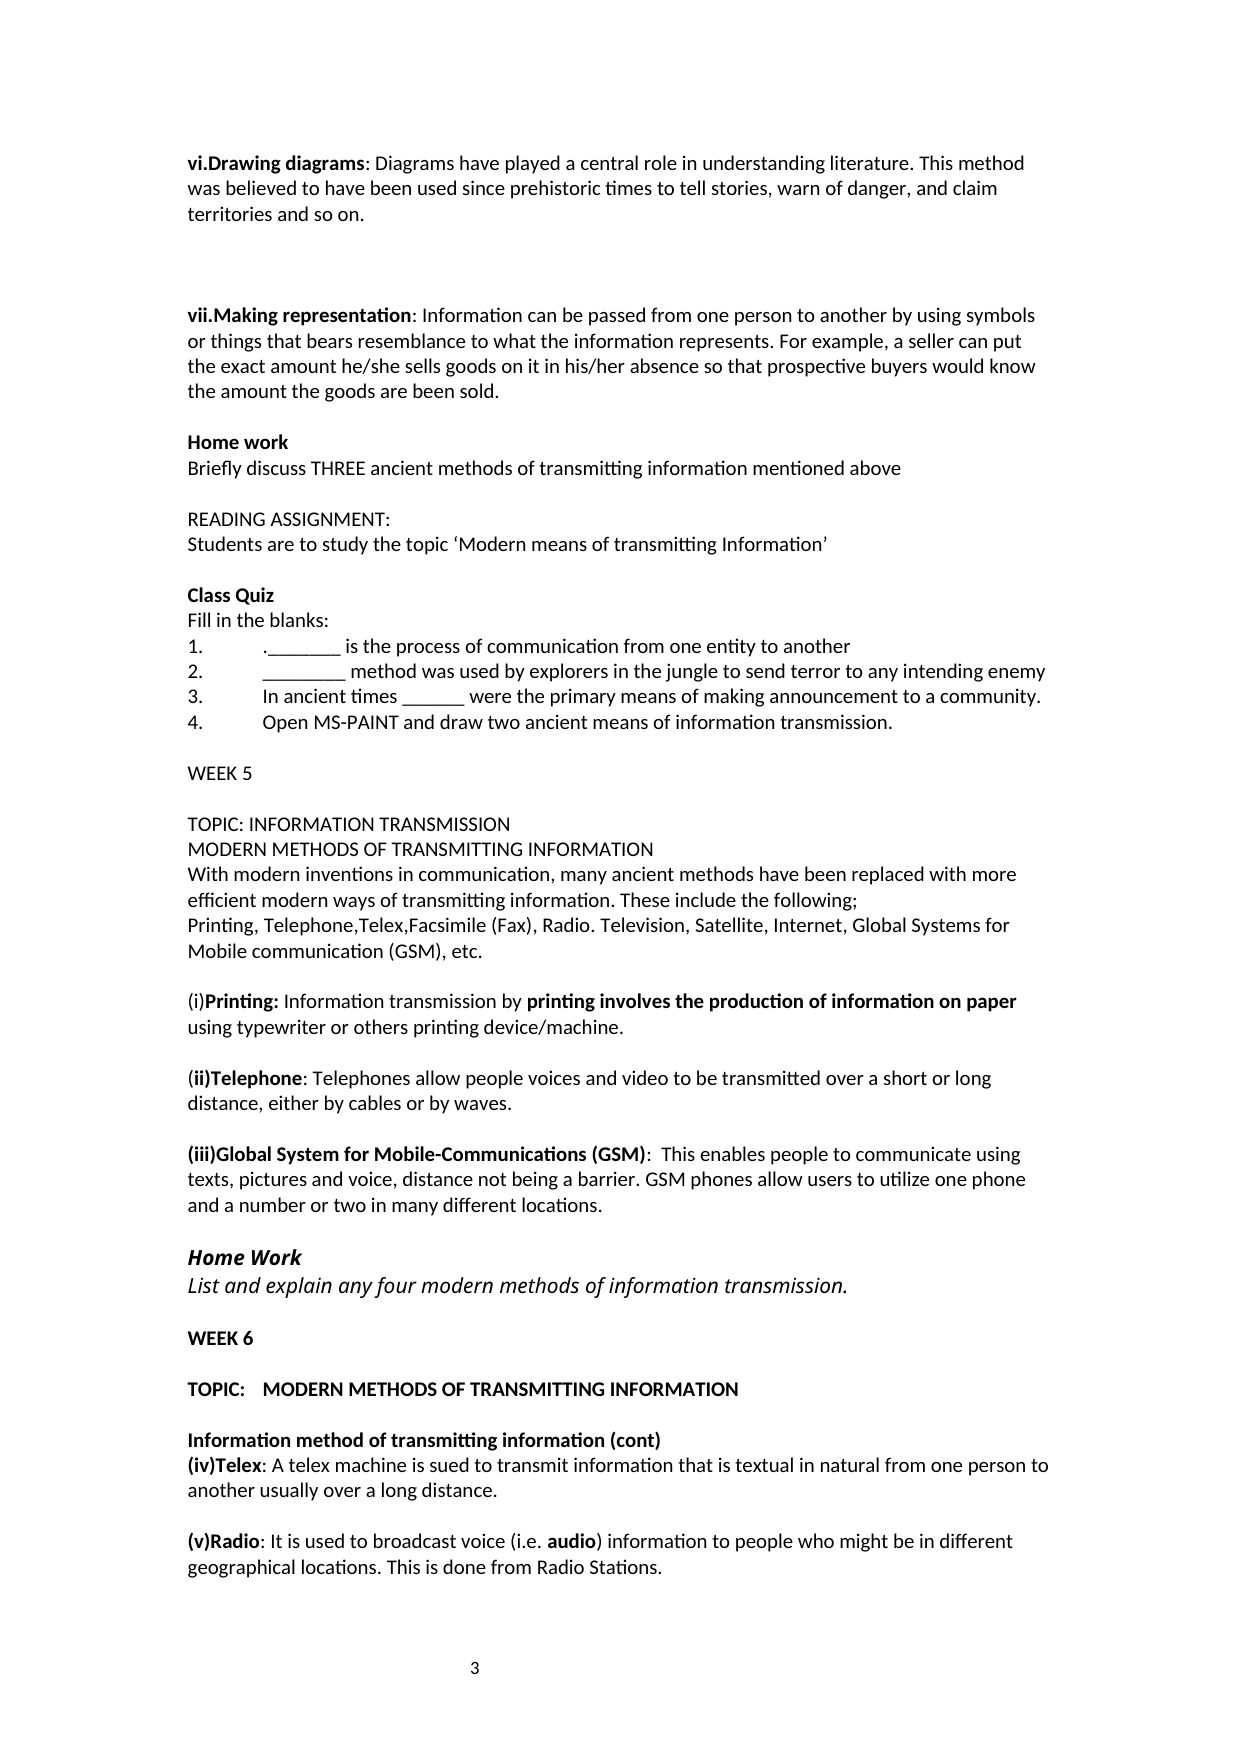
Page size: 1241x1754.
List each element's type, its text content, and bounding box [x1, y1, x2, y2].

text (iii)Global System for Mobile-Communications (GSM): This enables people to communicate using texts, pictures and voice, distance not being a barrier. GSM phones allow users to utilize one phone and a number or two in many different locations. [187, 1141, 1053, 1217]
text 3. In ancient times ______ were the primary means of making announcement to a community. [187, 684, 1053, 709]
text WEEK 6 [187, 1325, 1053, 1351]
text Home work [187, 429, 1053, 455]
text (i)Printing: Information transmission by printing involves the production of information on paper using typewriter or others printing device/machine. [187, 989, 1053, 1039]
text 2. ________ method was used by explorers in the jungle to send terror to any intending enemy [187, 658, 1053, 684]
text Students are to study the topic ‘Modern means of transmitting Information’ [187, 531, 1053, 557]
text (ii)Telephone: Telephones allow people voices and video to be transmitted over a short or long distance, either by cables or by waves. [187, 1065, 1053, 1116]
text READING ASSIGNMENT: [187, 506, 1053, 531]
text (iv)Telex: A telex machine is sued to transmit information that is textual in natural from one person to another usually over a long distance. [187, 1452, 1053, 1503]
text Printing, Telephone,Telex,Facsimile (Fax), Radio. Television, Satellite, Internet, Global Systems for Mobile communication (GSM), etc. [187, 912, 1053, 963]
text Home Work [187, 1243, 1053, 1271]
text TOPIC: MODERN METHODS OF TRANSMITTING INFORMATION [187, 1376, 1053, 1401]
text List and explain any four modern methods of information transmission. [187, 1271, 1053, 1300]
text Information method of transmitting information (cont) [187, 1427, 1053, 1452]
text 4. Open MS-PAINT and draw two ancient means of information transmission. [187, 709, 1053, 734]
text 1. ._______ is the process of communication from one entity to another [187, 633, 1053, 658]
text vi.Drawing diagrams: Diagrams have played a central role in understanding literature. This method was believed to have been used since prehistoric times to tell stories, warn of danger, and claim territories and so on. [187, 150, 1053, 226]
text With modern inventions in communication, many ancient methods have been replaced with more efficient modern ways of transmitting information. These include the following; [187, 862, 1053, 912]
text Class Quiz [187, 582, 1053, 607]
text (v)Radio: It is used to broadcast voice (i.e. audio) information to people who might be in different geographical locations. This is done from Radio Stations. [187, 1528, 1053, 1579]
text Briefly discuss THREE ancient methods of transmitting information mentioned above [187, 455, 1053, 480]
text vii.Making representation: Information can be passed from one person to another by using symbols or things that bears resemblance to what the information represents. For example, a seller can put the exact amount he/she sells goods on it in his/her absence so that prospective buyers would know the amount the goods are been sold. [187, 302, 1053, 404]
text MODERN METHODS OF TRANSMITTING INFORMATION [187, 836, 1053, 862]
text WEEK 5 [187, 760, 1053, 785]
text TOPIC: INFORMATION TRANSMISSION [187, 811, 1053, 836]
text Fill in the blanks: [187, 607, 1053, 633]
